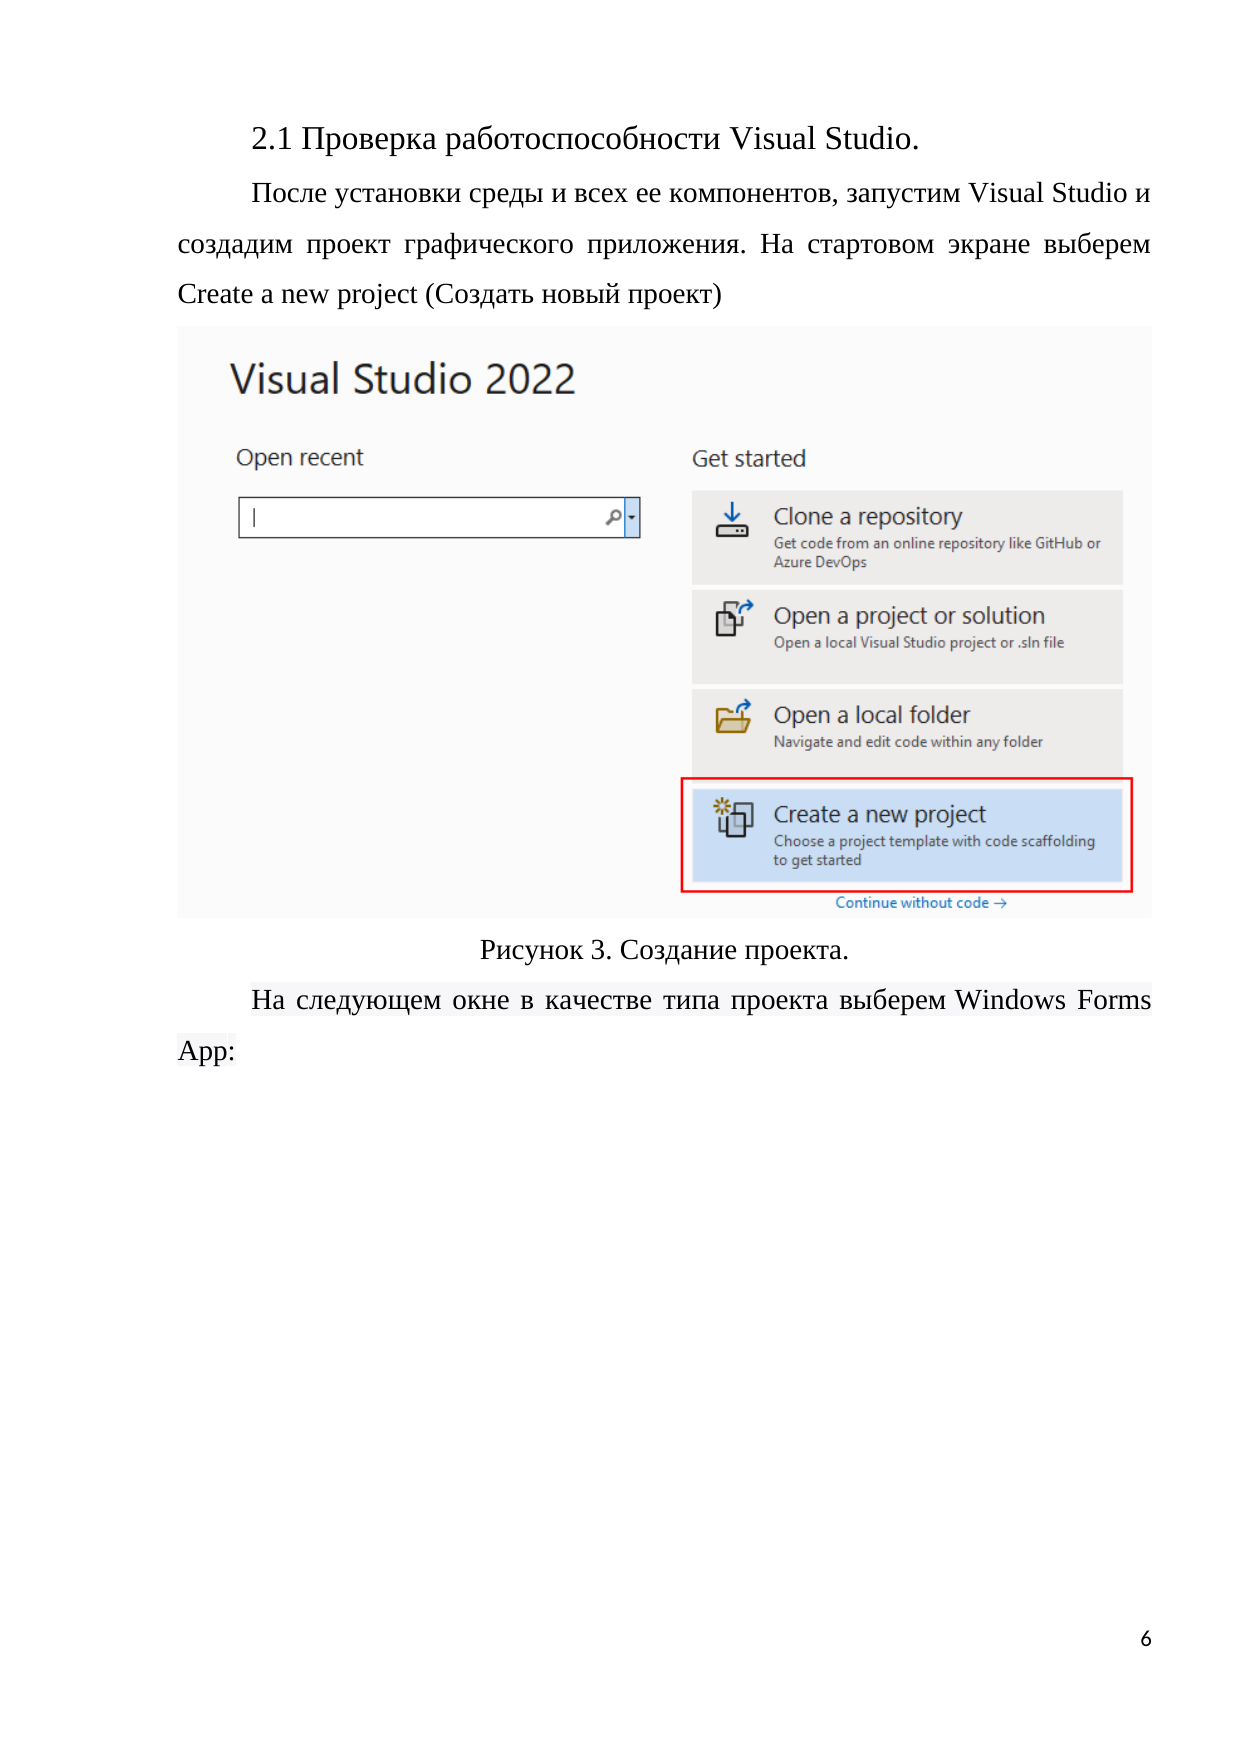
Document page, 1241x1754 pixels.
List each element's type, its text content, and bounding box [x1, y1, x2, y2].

text Рисунок 3. Создание проекта. [177, 932, 1152, 966]
subtitle 2.1 Проверка работоспособности Visual Studio. [177, 118, 1152, 156]
text На следующем окне в качестве типа проекта выберем Windows Forms App: [177, 982, 1152, 1066]
picture [177, 326, 1152, 918]
text После установки среды и всех ее компонентов, запустим Visual Studio и создадим проект графического приложения. На стартовом экране выберем Create a new project (Создать новый проект) [177, 176, 1152, 310]
